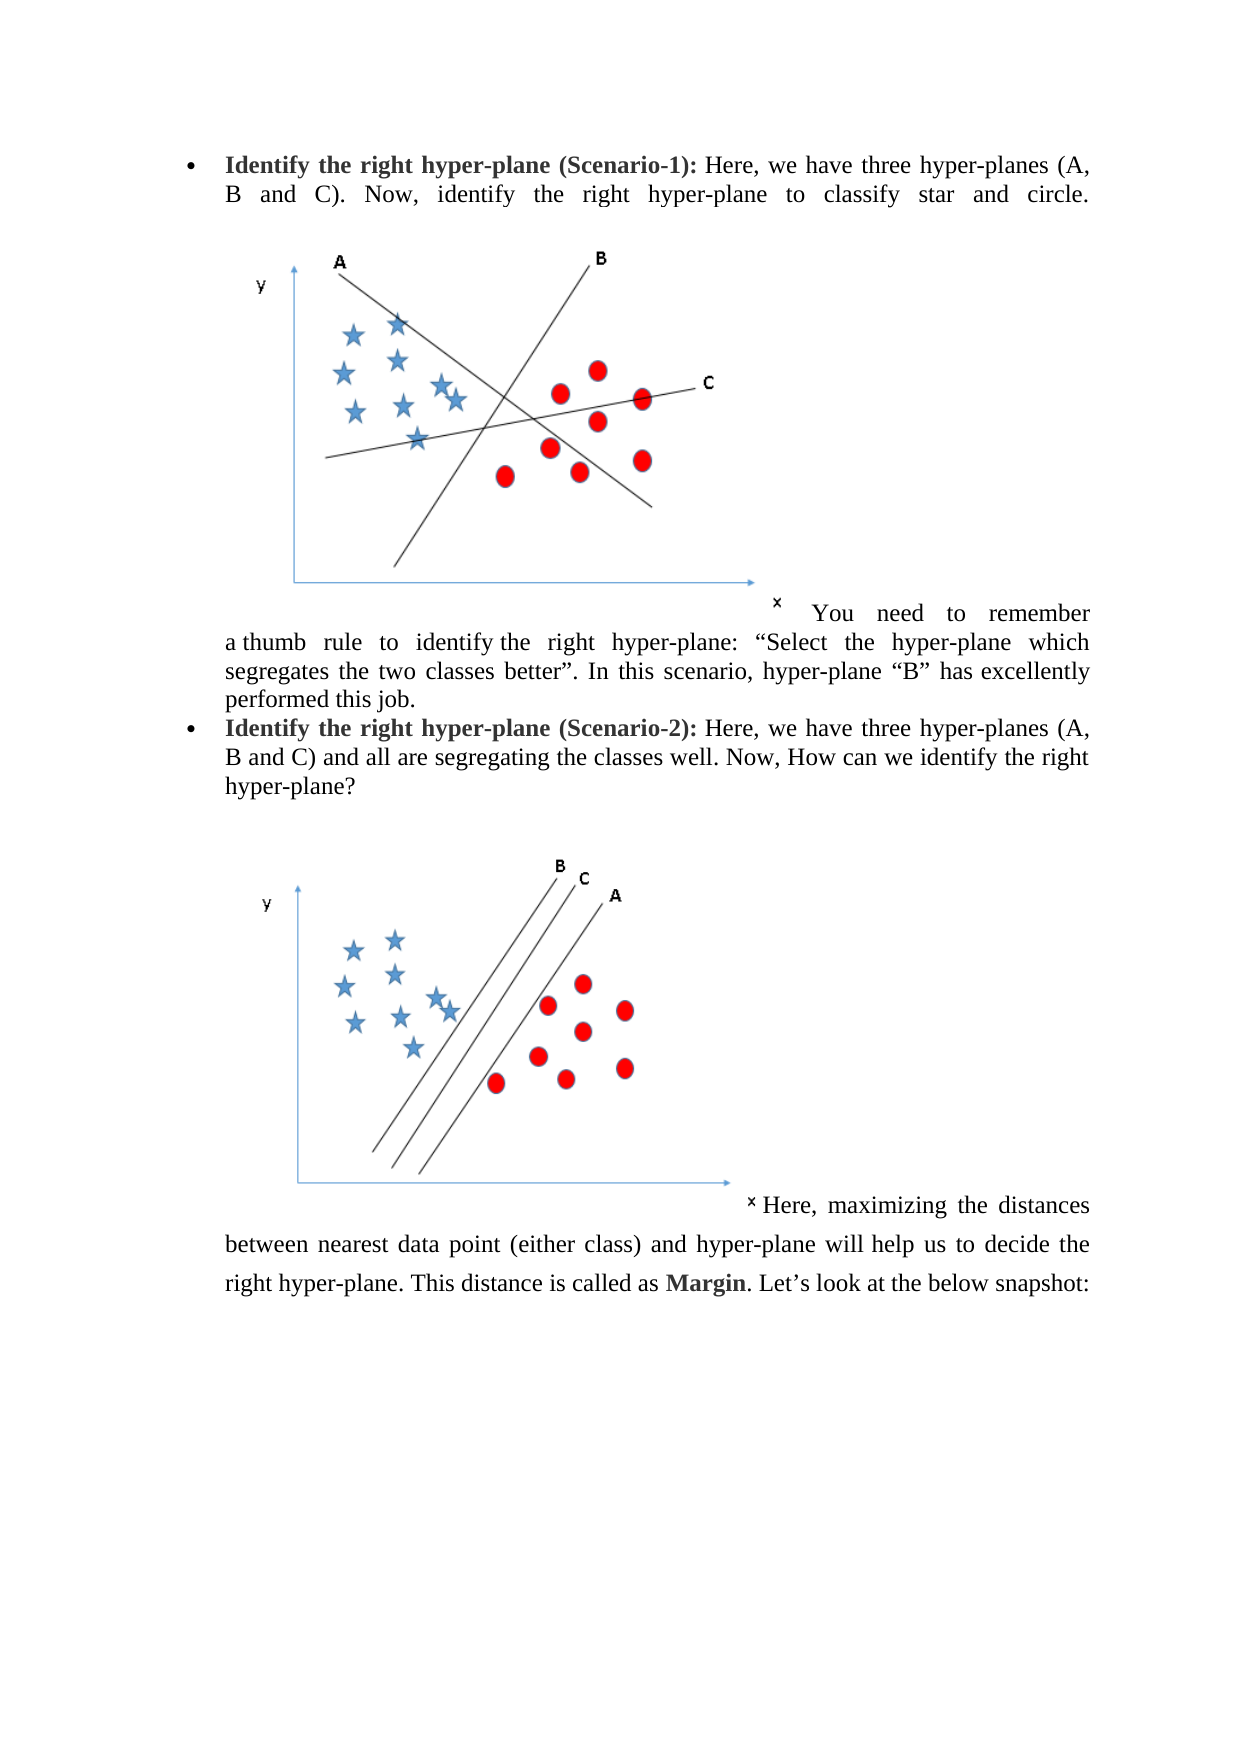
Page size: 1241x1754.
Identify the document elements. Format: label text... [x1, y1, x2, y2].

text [225, 829, 1090, 1297]
list Identify the right hyper-plane (Scenario-2): Here, we have three hyper-planes (A, B and C) and all are segregating the classes well. Now, How can we identify the right hyper-plane? [187, 713, 1090, 799]
picture [225, 207, 811, 622]
picture [225, 828, 763, 1213]
